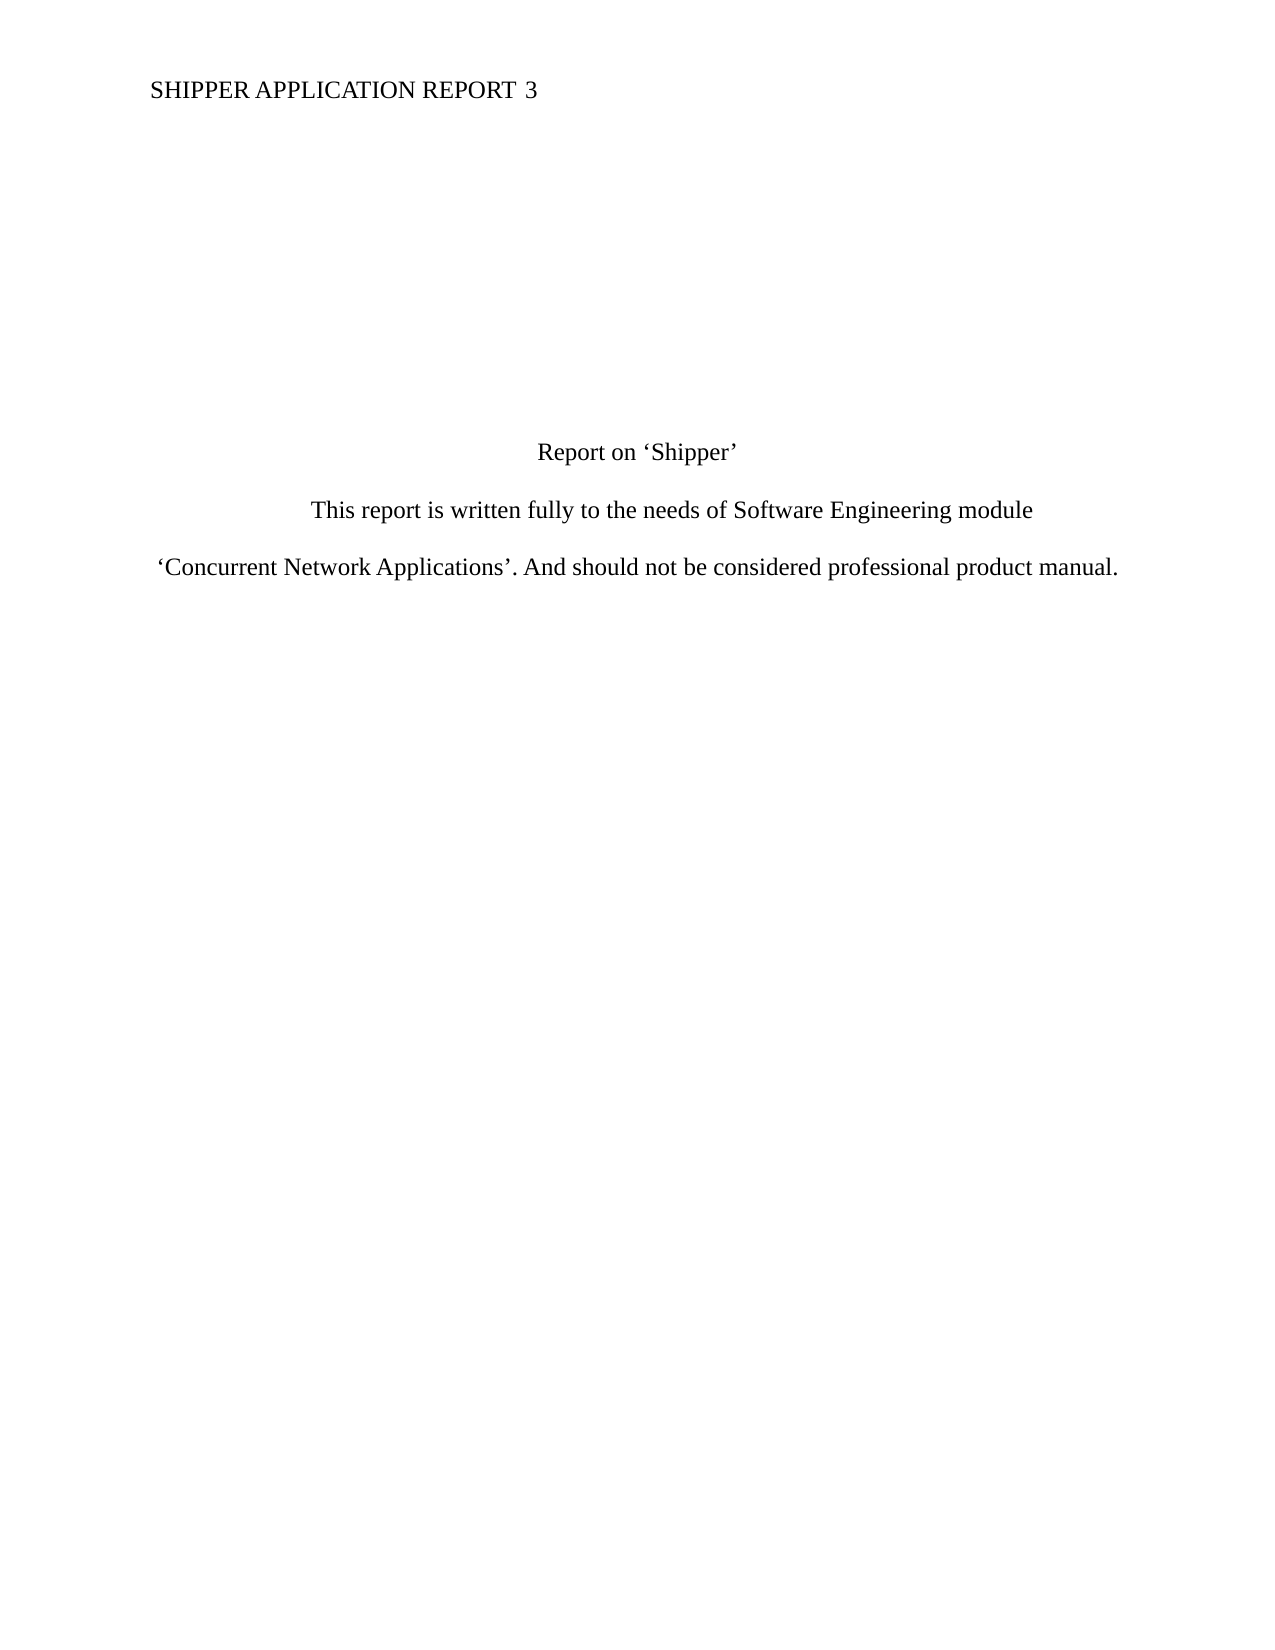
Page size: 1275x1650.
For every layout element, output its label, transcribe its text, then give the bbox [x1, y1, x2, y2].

text This report is written fully to the needs of Software Engineering module ‘Concurrent Network Applications’. And should not be considered professional product manual. [150, 495, 1125, 581]
